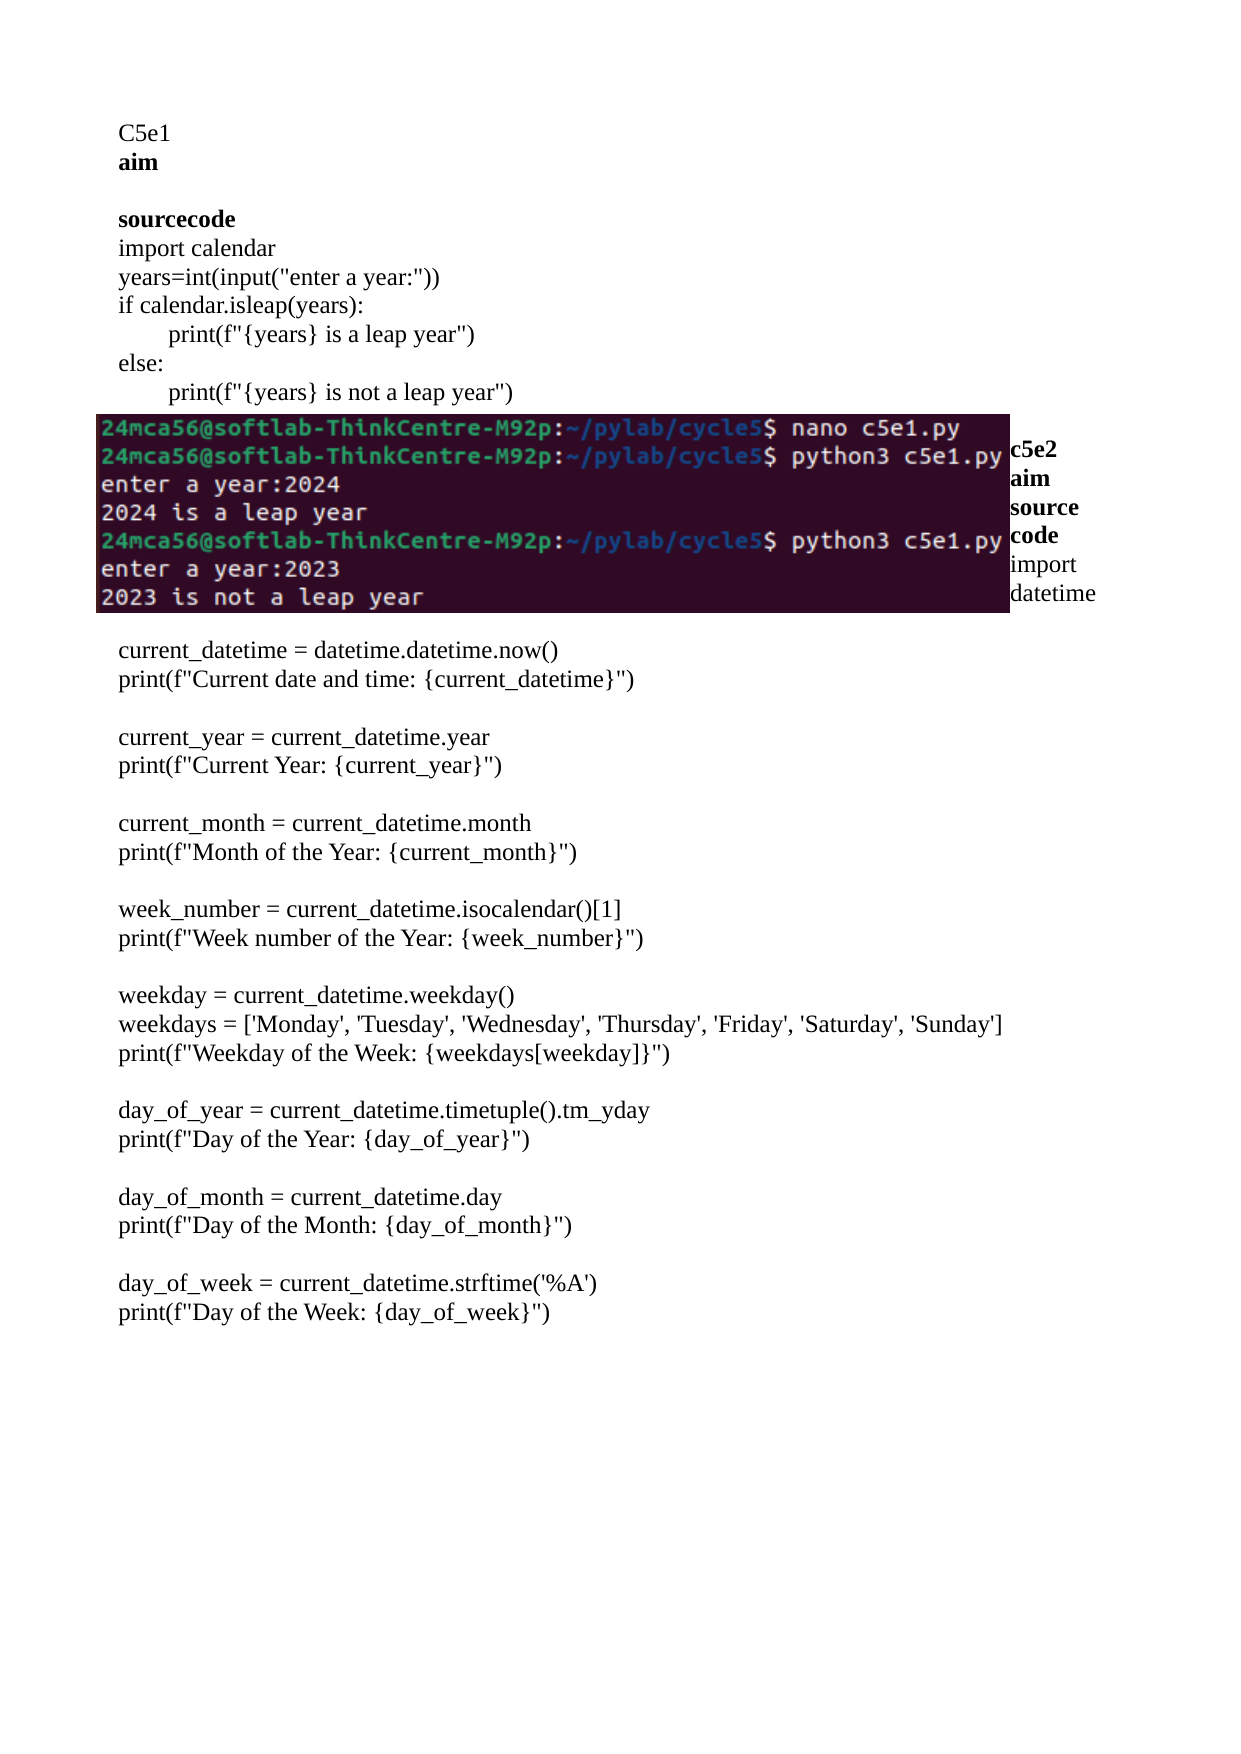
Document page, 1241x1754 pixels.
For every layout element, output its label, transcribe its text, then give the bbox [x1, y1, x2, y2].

text print(f"Current Year: {current_year}") [118, 751, 1122, 779]
text day_of_week = current_datetime.strftime('%A') [118, 1268, 1122, 1297]
text sourcecode [118, 204, 1122, 233]
text day_of_month = current_datetime.day [118, 1182, 1122, 1211]
text print(f"Current date and time: {current_datetime}") [118, 664, 1122, 693]
text C5e1 [118, 118, 1122, 147]
text c5e2 [1010, 434, 1122, 463]
text print(f"Week number of the Year: {week_number}") [118, 923, 1122, 952]
text print(f"Weekday of the Week: {weekdays[weekday]}") [118, 1038, 1122, 1067]
text current_month = current_datetime.month [118, 808, 1122, 837]
picture [96, 414, 1010, 613]
text current_datetime = datetime.datetime.now() [118, 636, 1122, 664]
text import calendar [118, 233, 1122, 262]
text aim [118, 147, 1122, 176]
text print(f"{years} is a leap year") [118, 319, 1122, 348]
text print(f"Day of the Month: {day_of_month}") [118, 1211, 1122, 1239]
text print(f"Day of the Week: {day_of_week}") [118, 1297, 1122, 1326]
text if calendar.isleap(years): [118, 291, 1122, 319]
text aim [1010, 463, 1122, 492]
text week_number = current_datetime.isocalendar()[1] [118, 894, 1122, 923]
text print(f"{years} is not a leap year") [118, 377, 1122, 406]
text weekdays = ['Monday', 'Tuesday', 'Wednesday', 'Thursday', 'Friday', 'Saturday', 'Sunday'] [118, 1009, 1122, 1038]
text weekday = current_datetime.weekday() [118, 981, 1122, 1009]
text print(f"Month of the Year: {current_month}") [118, 837, 1122, 866]
text print(f"Day of the Year: {day_of_year}") [118, 1124, 1122, 1153]
text day_of_year = current_datetime.timetuple().tm_yday [118, 1096, 1122, 1124]
text years=int(input("enter a year:")) [118, 262, 1122, 291]
text source code [1010, 492, 1122, 549]
text else: [118, 348, 1122, 377]
text current_year = current_datetime.year [118, 722, 1122, 751]
text import datetime [1010, 549, 1122, 607]
